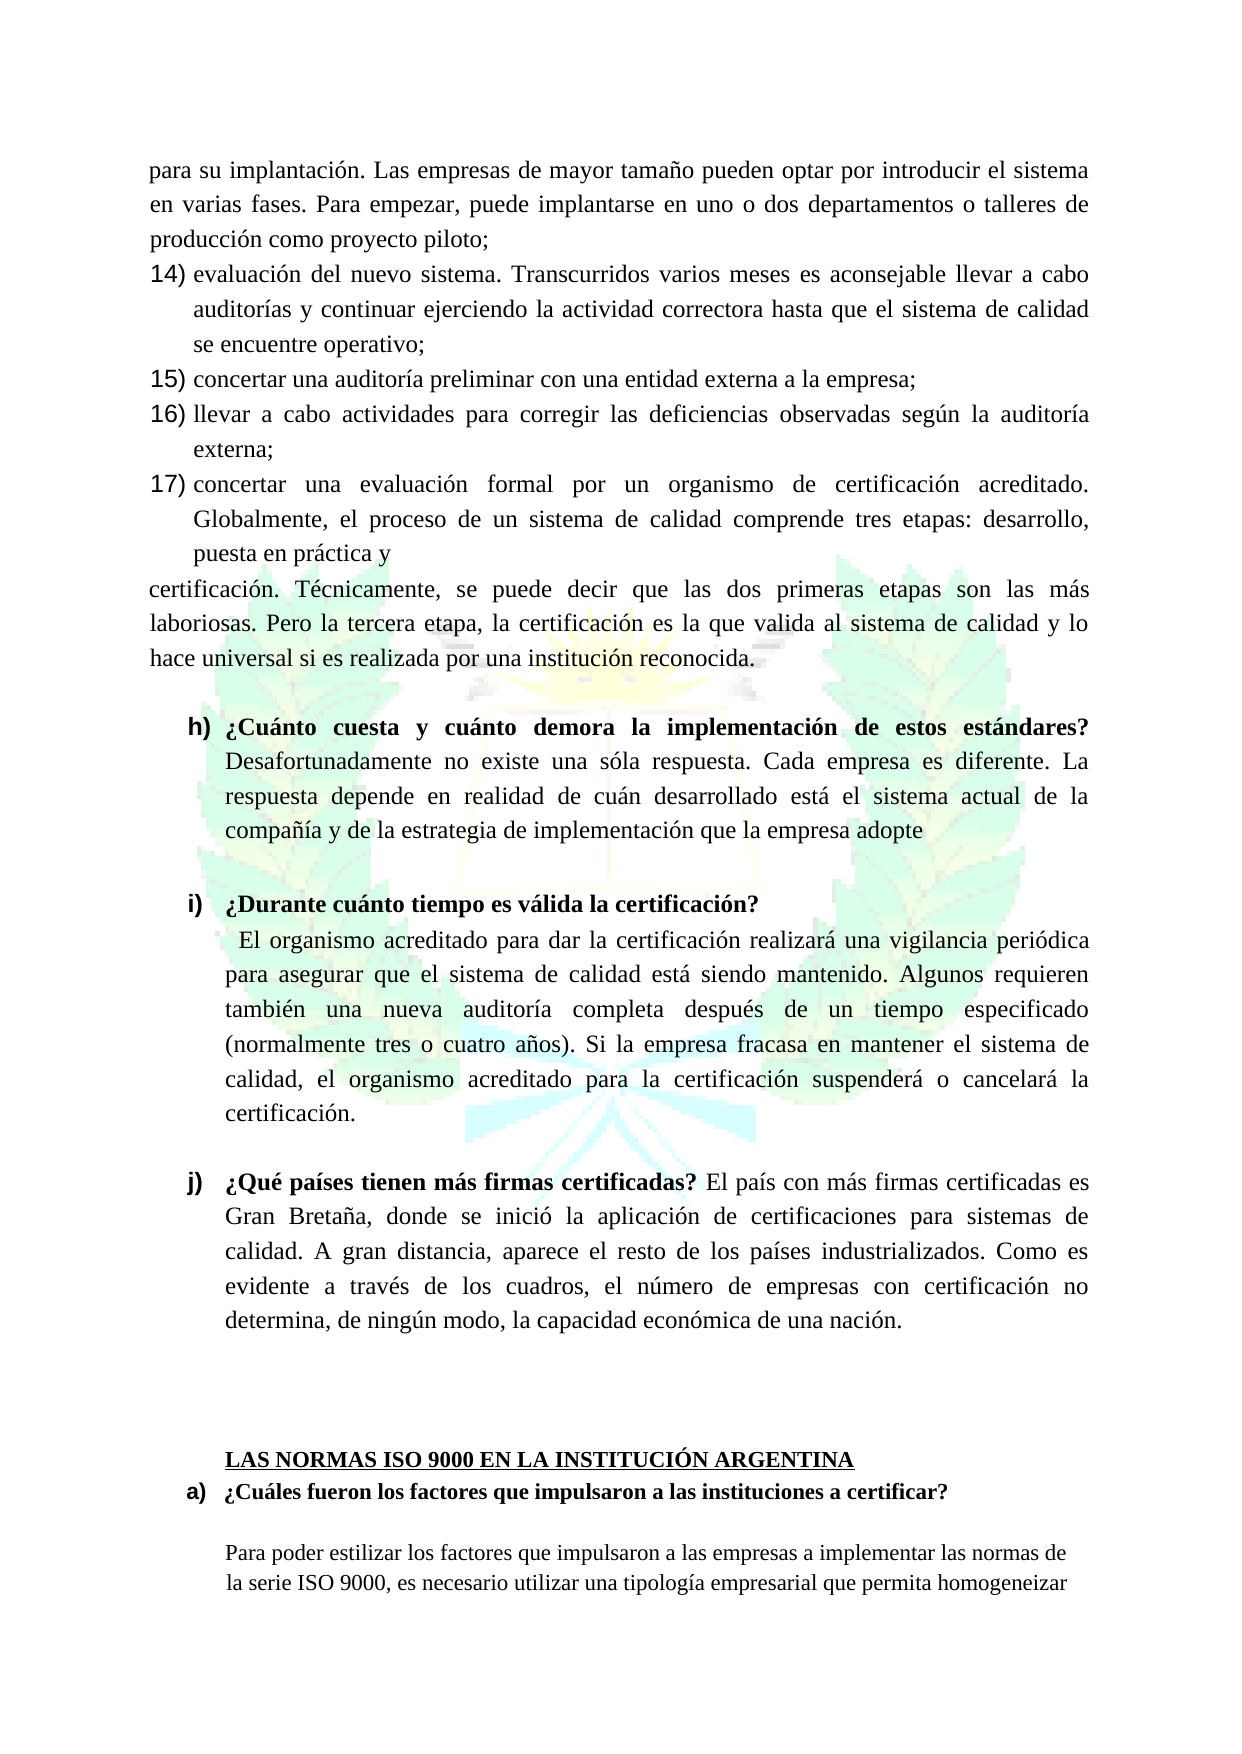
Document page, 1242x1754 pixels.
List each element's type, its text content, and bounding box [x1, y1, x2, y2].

text El organismo acreditado para dar la certificación realizará una vigilancia periódica para asegurar que el sistema de calidad está siendo mantenido. Algunos requieren también una nueva auditoría completa después de un tiempo especificado (normalmente tres o cuatro años). Si la empresa fracasa en mantener el sistema de calidad, el organismo acreditado para la certificación suspenderá o cancelará la certificación. [225, 925, 1090, 1127]
list ¿Durante cuánto tiempo es válida la certificación? [187, 889, 1090, 918]
list ¿Cuáles fueron los factores que impulsaron a las instituciones a certificar? [186, 1478, 1090, 1504]
list evaluación del nuevo sistema. Transcurridos varios meses es aconsejable llevar a cabo auditorías y continuar ejerciendo la actividad correctora hasta que el sistema de calidad se encuentre operativo; [150, 259, 1090, 357]
text para su implantación. Las empresas de mayor tamaño pueden optar por introducir el sistema en varias fases. Para empezar, puede implantarse en uno o dos departamentos o talleres de producción como proyecto piloto; [148, 155, 1090, 253]
list llevar a cabo actividades para corregir las deficiencias observadas según la auditoría externa; [150, 399, 1090, 463]
text certificación. Técnicamente, se puede decir que las dos primeras etapas son las más laboriosas. Pero la tercera etapa, la certificación es la que valida al sistema de calidad y lo hace universal si es realizada por una institución reconocida. [148, 574, 1090, 672]
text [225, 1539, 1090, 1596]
list concertar una auditoría preliminar con una entidad externa a la empresa; [150, 364, 1090, 393]
text LAS NORMAS ISO 9000 EN LA INSTITUCIÓN ARGENTINA [225, 1446, 1090, 1472]
list ¿Qué países tienen más firmas certificadas? El país con más firmas certificadas es Gran Bretaña, donde se inició la aplicación de certificaciones para sistemas de calidad. A gran distancia, aparece el resto de los países industrializados. Como es evidente a través de los cuadros, el número de empresas con certificación no determina, de ningún modo, la capacidad económica de una nación. [187, 1167, 1090, 1334]
list concertar una evaluación formal por un organismo de certificación acreditado. Globalmente, el proceso de un sistema de calidad comprende tres etapas: desarrollo, puesta en práctica y [150, 469, 1090, 567]
list ¿Cuánto cuesta y cuánto demora la implementación de estos estándares? Desafortunadamente no existe una sóla respuesta. Cada empresa es diferente. La respuesta depende en realidad de cuán desarrollado está el sistema actual de la compañía y de la estrategia de implementación que la empresa adopte [187, 711, 1090, 844]
